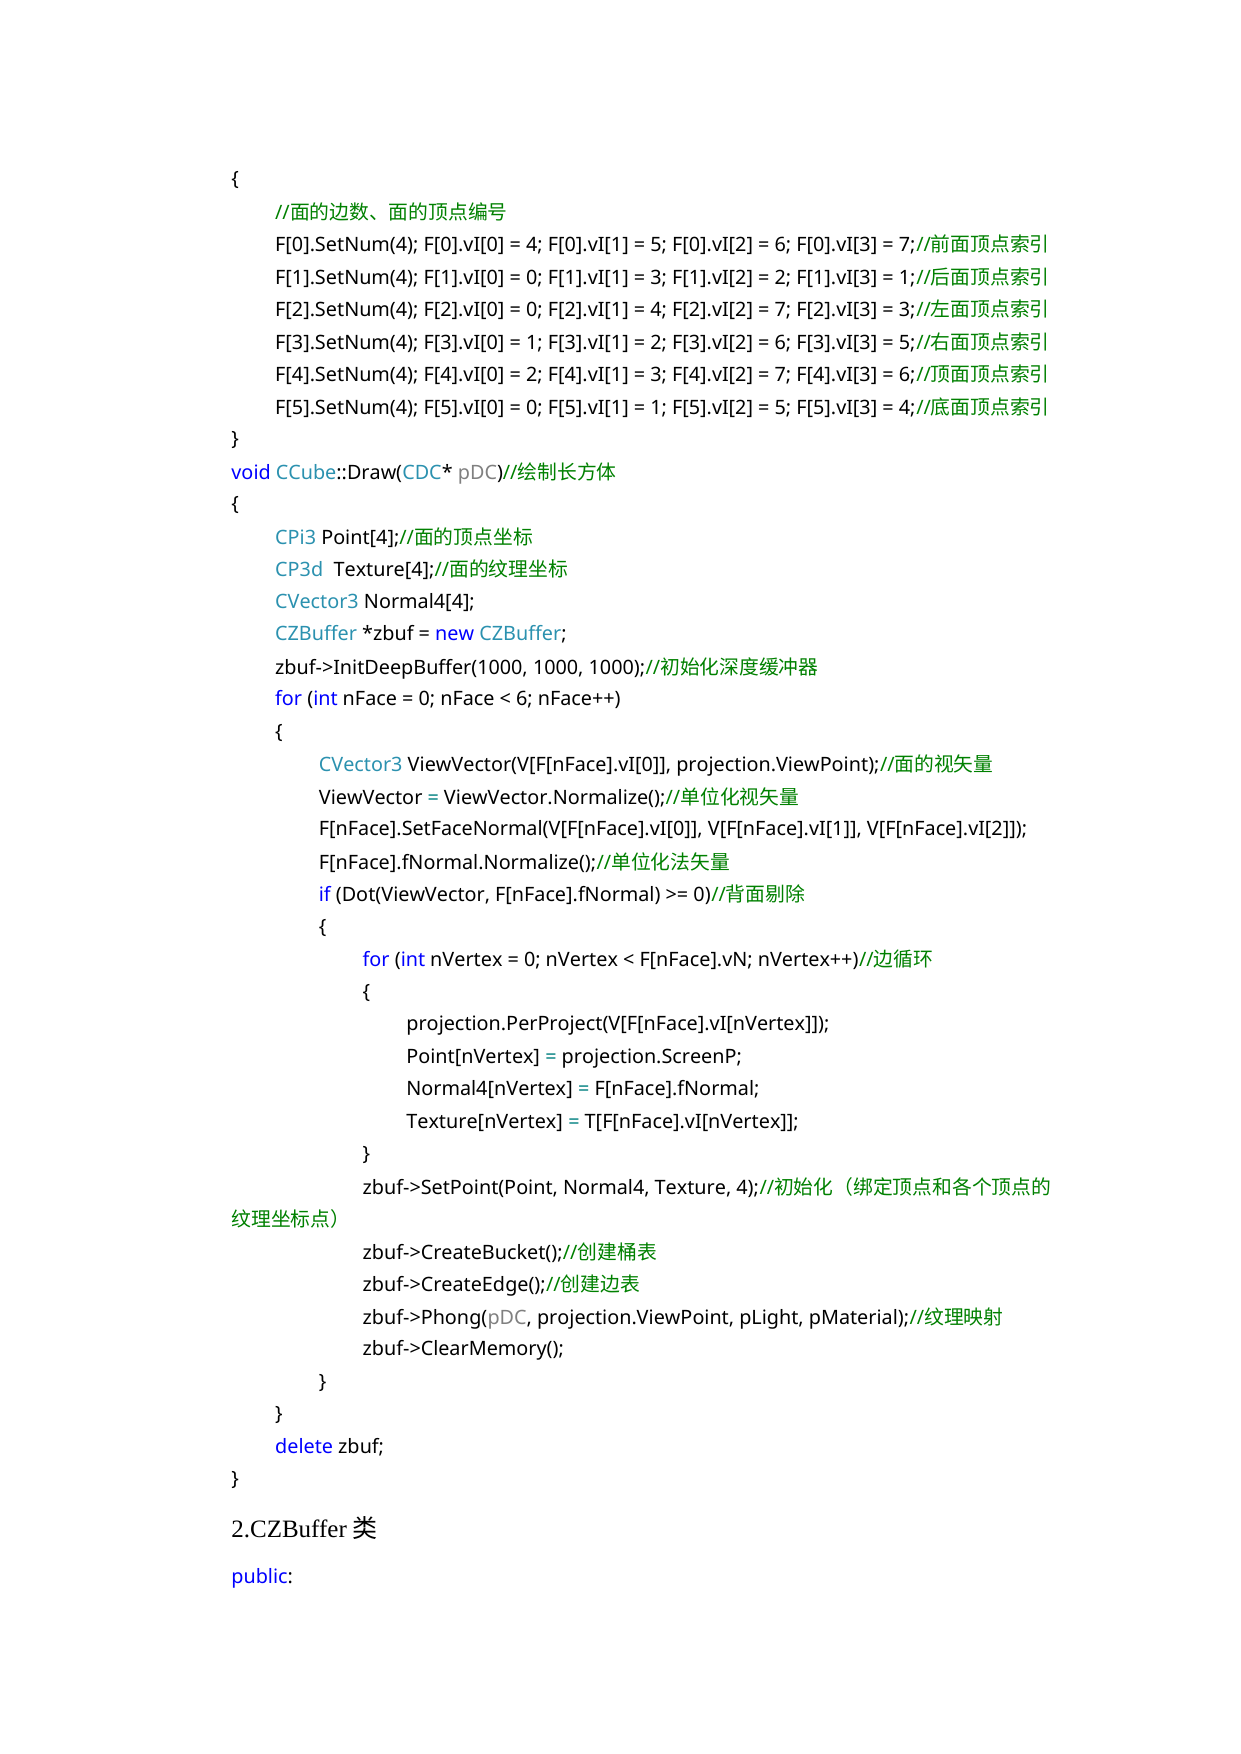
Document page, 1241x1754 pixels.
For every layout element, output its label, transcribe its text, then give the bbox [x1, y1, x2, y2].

text for (int nVertex = 0; nVertex < F[nFace].vN; nVertex++)//边循环 [231, 942, 1053, 974]
text CVector3 Normal4[4]; [231, 584, 1053, 617]
text F[0].SetNum(4); F[0].vI[0] = 4; F[0].vI[1] = 5; F[0].vI[2] = 6; F[0].vI[3] = 7;//前面顶点索引 [231, 227, 1053, 259]
text CVector3 ViewVector(V[F[nFace].vI[0]], projection.ViewPoint);//面的视矢量 [231, 747, 1053, 779]
text { [231, 974, 1053, 1007]
text zbuf->CreateBucket();//创建桶表 [231, 1234, 1053, 1267]
text void CCube::Draw(CDC* pDC)//绘制长方体 [231, 454, 1053, 487]
text projection.PerProject(V[F[nFace].vI[nVertex]]); [231, 1007, 1053, 1039]
text CZBuffer *zbuf = new CZBuffer; [231, 617, 1053, 649]
text Texture[nVertex] = T[F[nFace].vI[nVertex]]; [231, 1104, 1053, 1137]
text { [231, 909, 1053, 942]
text F[4].SetNum(4); F[4].vI[0] = 2; F[4].vI[1] = 3; F[4].vI[2] = 7; F[4].vI[3] = 6;//顶面顶点索引 [231, 357, 1053, 389]
text //面的边数、面的顶点编号 [231, 194, 1053, 227]
text zbuf->InitDeepBuffer(1000, 1000, 1000);//初始化深度缓冲器 [231, 649, 1053, 682]
text } [231, 1364, 1053, 1397]
text F[5].SetNum(4); F[5].vI[0] = 0; F[5].vI[1] = 1; F[5].vI[2] = 5; F[5].vI[3] = 4;//底面顶点索引 [231, 389, 1053, 422]
text delete zbuf; [231, 1429, 1053, 1462]
text 2.CZBuffer类 [231, 1494, 1053, 1559]
text F[nFace].SetFaceNormal(V[F[nFace].vI[0]], V[F[nFace].vI[1]], V[F[nFace].vI[2]]); [231, 812, 1053, 844]
text for (int nFace = 0; nFace < 6; nFace++) [231, 682, 1053, 714]
text F[2].SetNum(4); F[2].vI[0] = 0; F[2].vI[1] = 4; F[2].vI[2] = 7; F[2].vI[3] = 3;//左面顶点索引 [231, 292, 1053, 324]
text ViewVector = ViewVector.Normalize();//单位化视矢量 [231, 779, 1053, 812]
text if (Dot(ViewVector, F[nFace].fNormal) >= 0)//背面剔除 [231, 877, 1053, 909]
text } [231, 1137, 1053, 1169]
text Point[nVertex] = projection.ScreenP; [231, 1039, 1053, 1072]
text F[1].SetNum(4); F[1].vI[0] = 0; F[1].vI[1] = 3; F[1].vI[2] = 2; F[1].vI[3] = 1;//后面顶点索引 [231, 259, 1053, 292]
text } [231, 422, 1053, 454]
text public: [231, 1559, 1053, 1592]
text Normal4[nVertex] = F[nFace].fNormal; [231, 1072, 1053, 1104]
text zbuf->Phong(pDC, projection.ViewPoint, pLight, pMaterial);//纹理映射 [231, 1299, 1053, 1332]
text F[nFace].fNormal.Normalize();//单位化法矢量 [231, 844, 1053, 877]
text } [231, 1462, 1053, 1494]
text } [231, 1397, 1053, 1429]
text F[3].SetNum(4); F[3].vI[0] = 1; F[3].vI[1] = 2; F[3].vI[2] = 6; F[3].vI[3] = 5;//右面顶点索引 [231, 324, 1053, 357]
text { [231, 162, 1053, 194]
text zbuf->CreateEdge();//创建边表 [231, 1267, 1053, 1299]
text { [231, 714, 1053, 747]
text zbuf->ClearMemory(); [231, 1332, 1053, 1364]
text { [231, 487, 1053, 519]
text CPi3 Point[4];//面的顶点坐标 [231, 519, 1053, 552]
text zbuf->SetPoint(Point, Normal4, Texture, 4);//初始化（绑定顶点和各个顶点的纹理坐标点） [231, 1169, 1053, 1234]
text CP3d Texture[4];//面的纹理坐标 [231, 552, 1053, 584]
